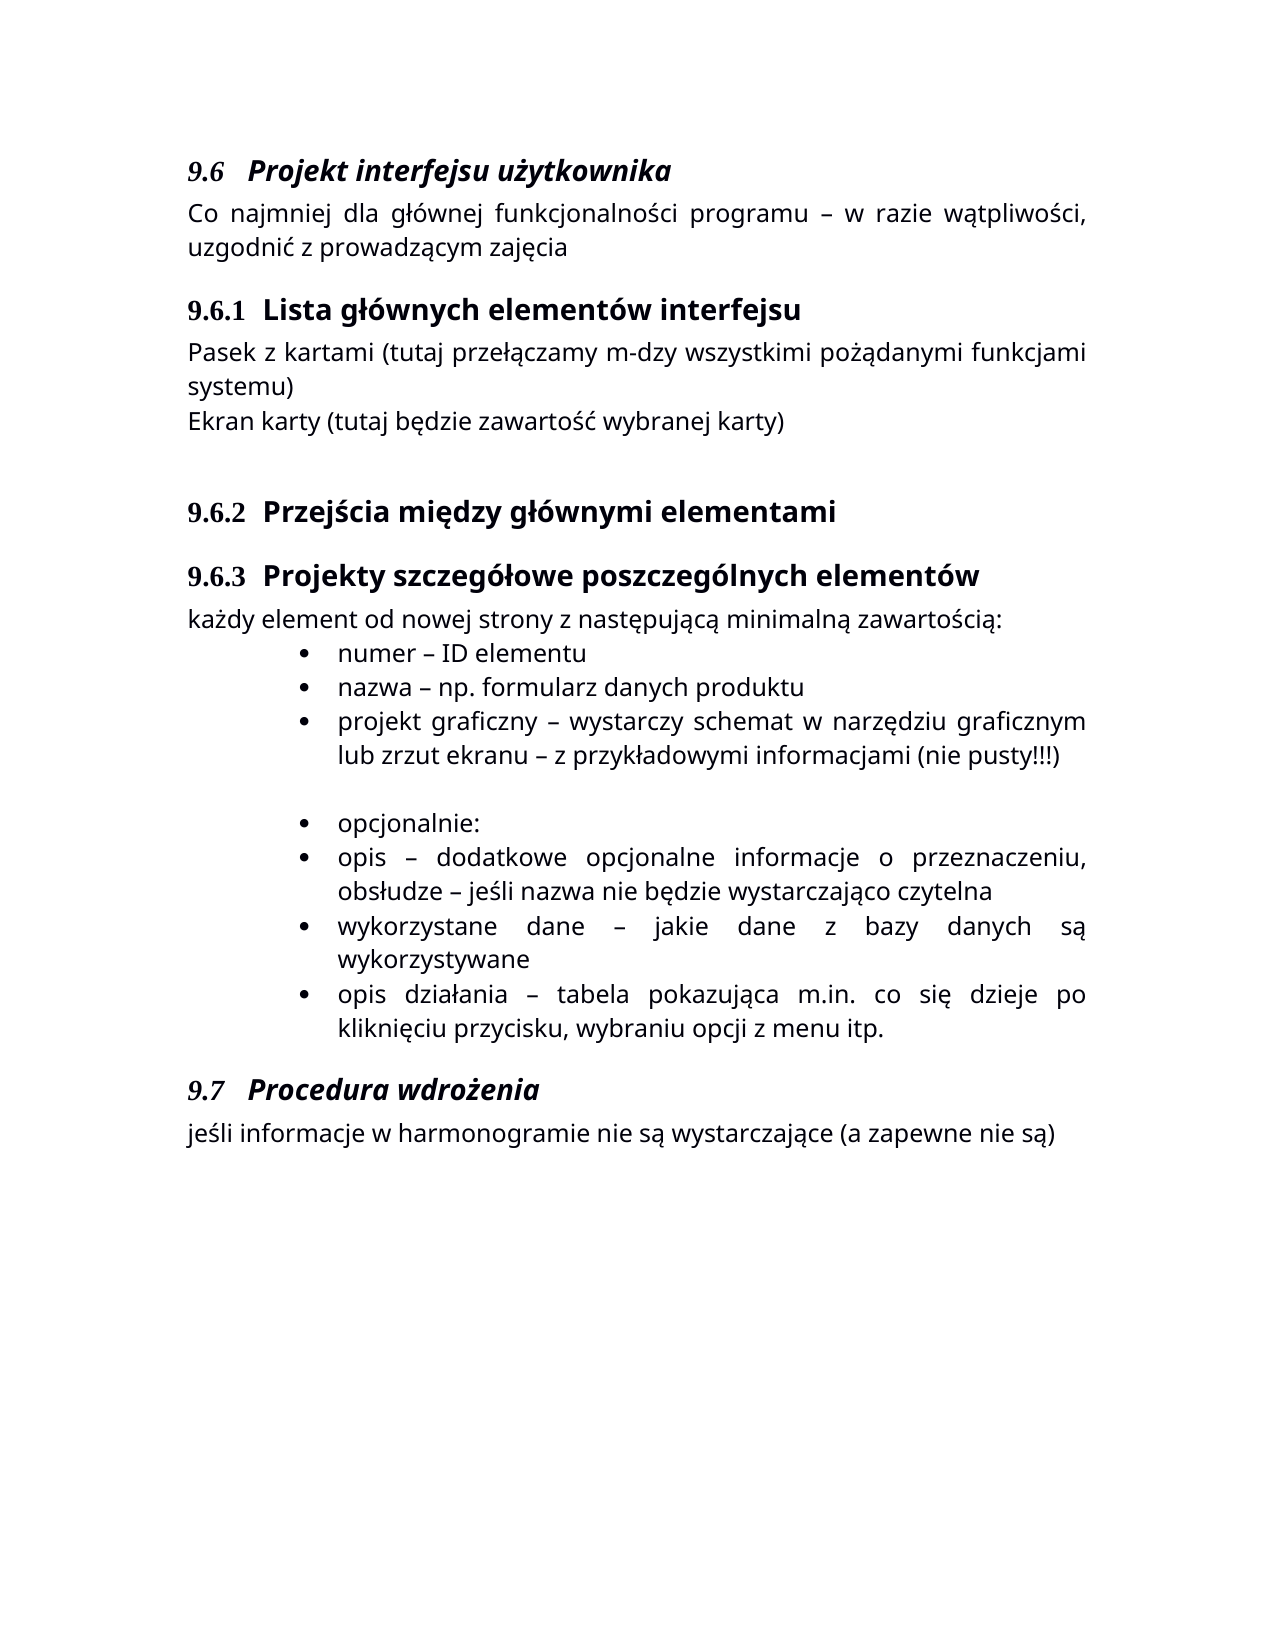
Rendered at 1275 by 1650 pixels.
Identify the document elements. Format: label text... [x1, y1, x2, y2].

subtitle Projekt interfejsu użytkownika [187, 150, 1087, 190]
text Ekran karty (tutaj będzie zawartość wybranej karty) [187, 403, 1087, 437]
text każdy element od nowej strony z następującą minimalną zawartością: [187, 602, 1087, 636]
subtitle Procedura wdrożenia [187, 1069, 1087, 1109]
text Co najmniej dla głównej funkcjonalności programu – w razie wątpliwości, uzgodnić z prowadzącym zajęcia [187, 196, 1087, 264]
text jeśli informacje w harmonogramie nie są wystarczające (a zapewne nie są) [187, 1115, 1087, 1149]
text Pasek z kartami (tutaj przełączamy m-dzy wszystkimi pożądanymi funkcjami systemu) [187, 335, 1087, 403]
list numer – ID elementu [300, 636, 1087, 670]
list projekt graficzny – wystarczy schemat w narzędziu graficznym lub zrzut ekranu – z przykładowymi informacjami (nie pusty!!!) [300, 704, 1087, 772]
list nazwa – np. formularz danych produktu [300, 670, 1087, 704]
subtitle Projekty szczegółowe poszczególnych elementów [187, 556, 1087, 595]
subtitle Lista głównych elementów interfejsu [187, 289, 1087, 329]
list opcjonalnie: [300, 806, 1087, 840]
list opis – dodatkowe opcjonalne informacje o przeznaczeniu, obsłudze – jeśli nazwa nie będzie wystarczająco czytelna [300, 840, 1087, 908]
list opis działania – tabela pokazująca m.in. co się dzieje po kliknięciu przycisku, wybraniu opcji z menu itp. [300, 976, 1087, 1044]
list wykorzystane dane – jakie dane z bazy danych są wykorzystywane [300, 908, 1087, 976]
subtitle Przejścia między głównymi elementami [187, 491, 1087, 531]
